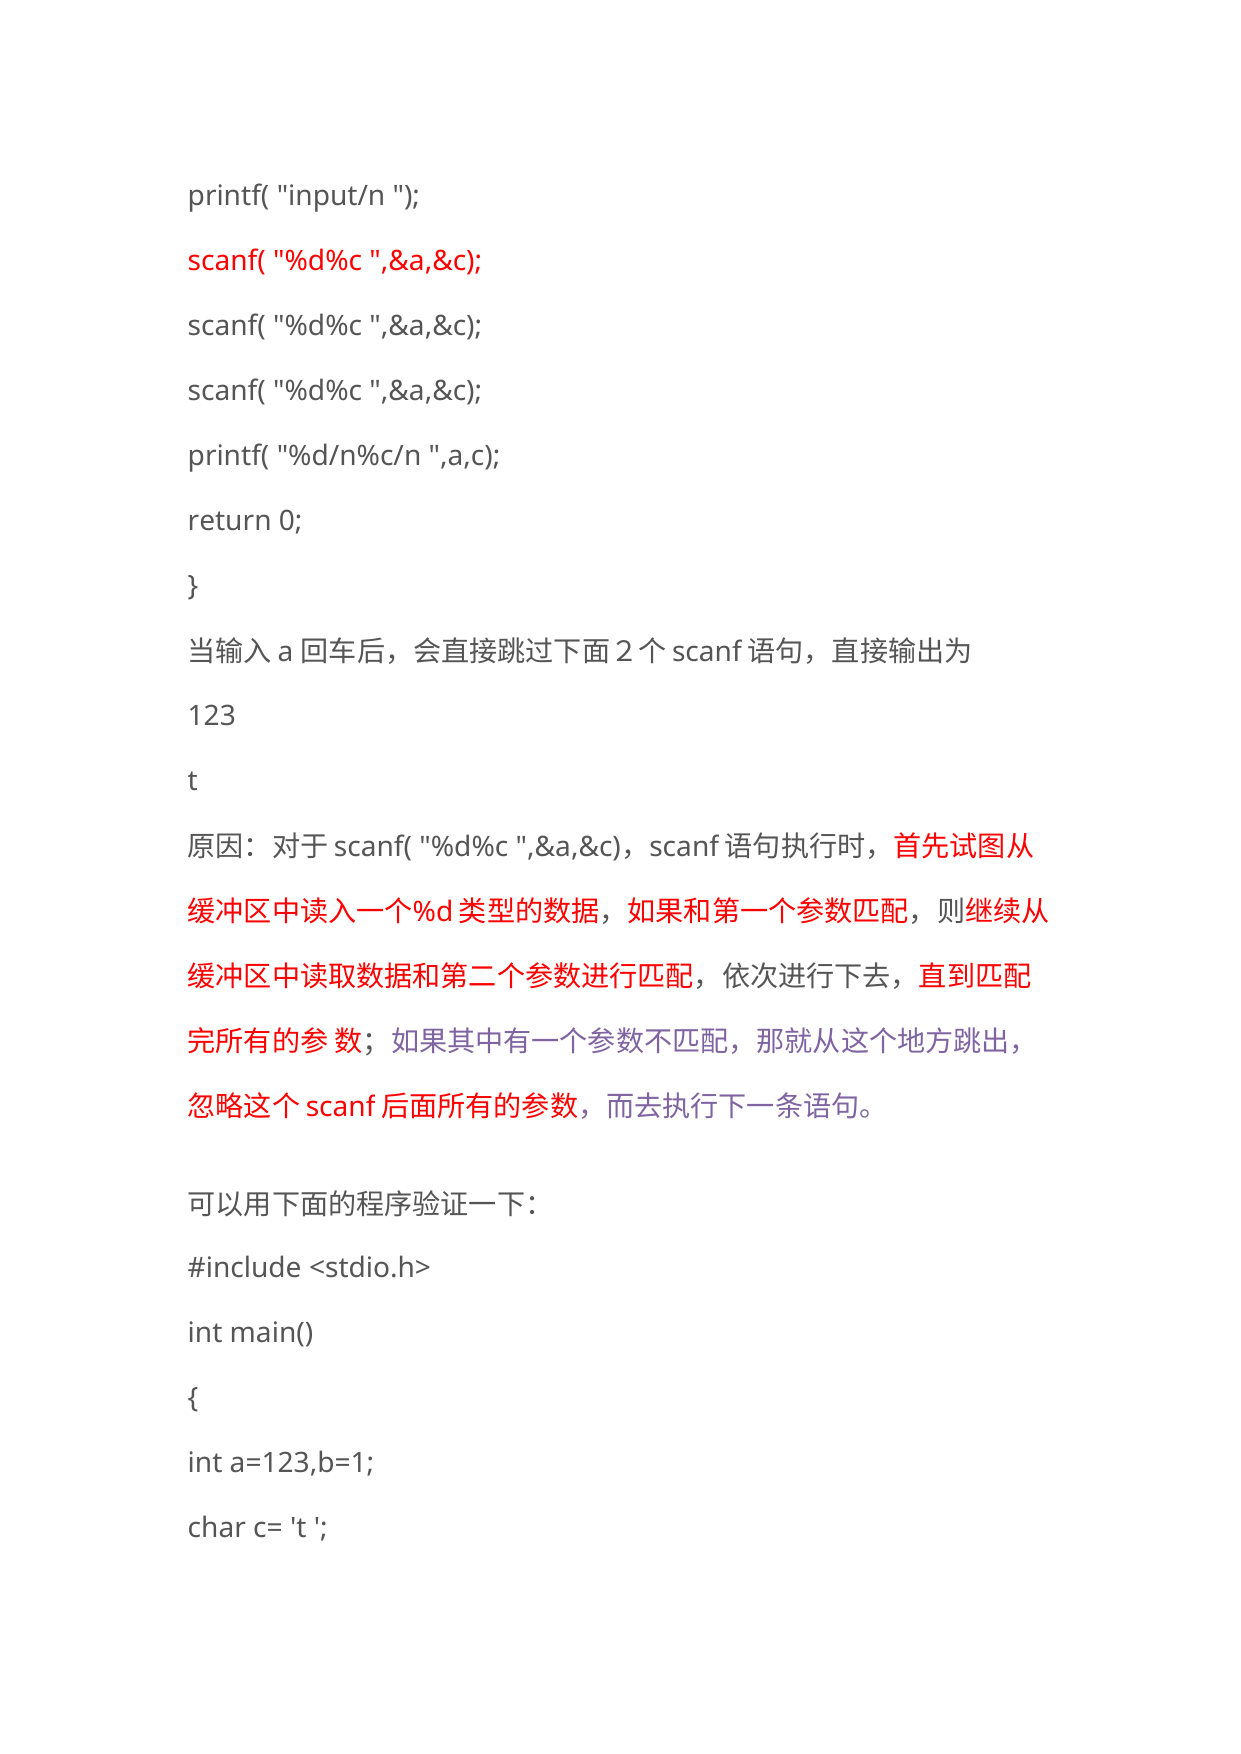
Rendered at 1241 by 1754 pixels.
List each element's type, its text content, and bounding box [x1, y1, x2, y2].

text 当输入a 回车后，会直接跳过下面２个scanf语句，直接输出为 123 t [187, 617, 1053, 812]
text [187, 1169, 1053, 1559]
text 原因：对于scanf( "%d%c ",&a,&c)，scanf语句执行时，首先试图从缓冲区中读入一个%d类型的数据，如果和第一个参数匹配，则继续从缓冲区中读取数据和第二个参数进行匹配，依次进行下去，直到匹配完所有的参 数；如果其中有一个参数不匹配，那就从这个地方跳出，忽略这个scanf后面所有的参数，而去执行下一条语句。 [187, 812, 1053, 1137]
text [187, 162, 1053, 617]
